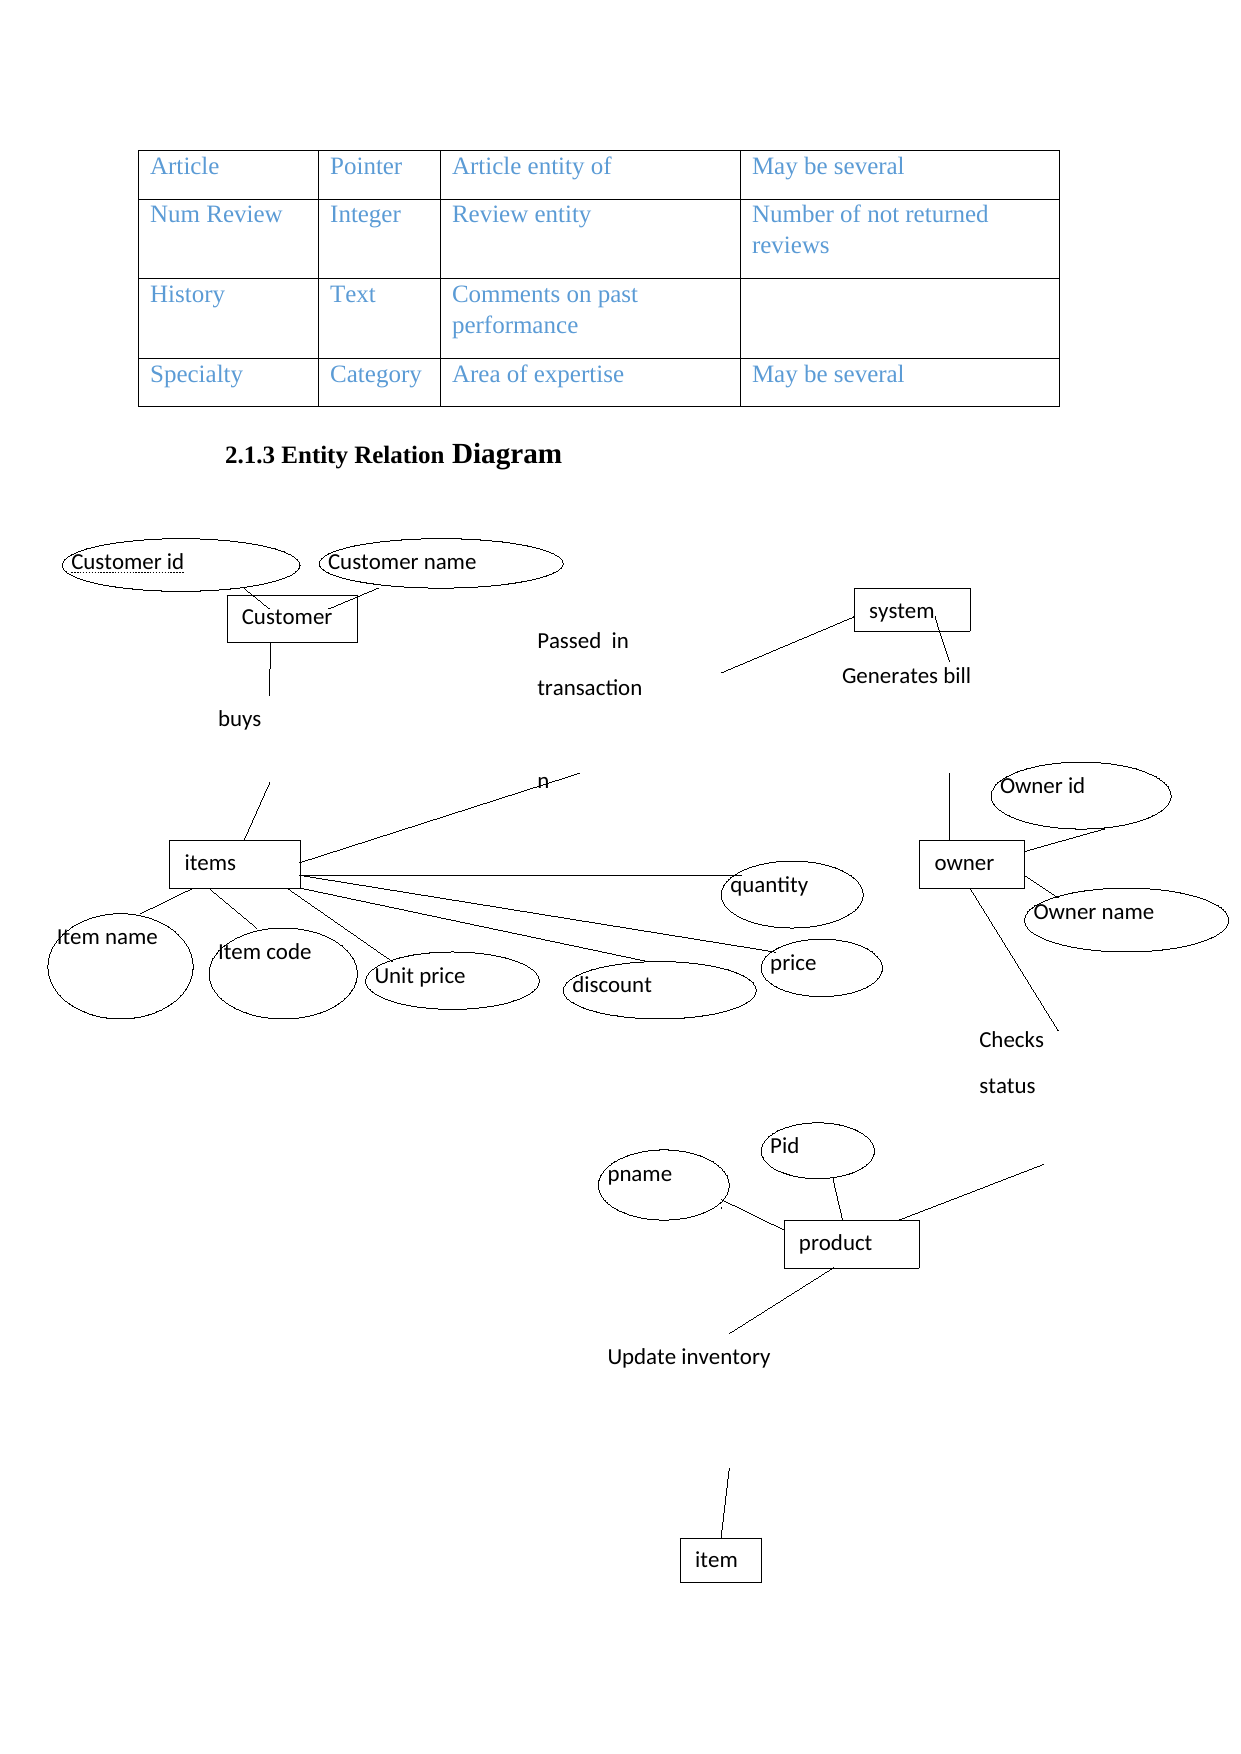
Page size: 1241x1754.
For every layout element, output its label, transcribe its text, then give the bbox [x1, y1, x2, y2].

table_cell Number of not returned reviews [741, 200, 1059, 278]
table_cell Category [319, 359, 440, 406]
table_cell May be several [741, 151, 1059, 198]
text 2.1.3 Entity Relation Diagram [150, 436, 1090, 469]
table_cell Pointer [319, 151, 440, 198]
table_cell May be several [741, 359, 1059, 406]
table_cell Review entity [441, 200, 740, 278]
table_cell Specialty [139, 359, 318, 406]
table_cell Area of expertise [441, 359, 740, 406]
table_cell History [139, 279, 318, 358]
table_cell Article entity of [441, 151, 740, 198]
table_cell [741, 279, 1059, 358]
table_cell Num Review [139, 200, 318, 278]
table_cell Article [139, 151, 318, 198]
table_cell Text [319, 279, 440, 358]
table_cell Integer [319, 200, 440, 278]
table_cell Comments on past performance [441, 279, 740, 358]
